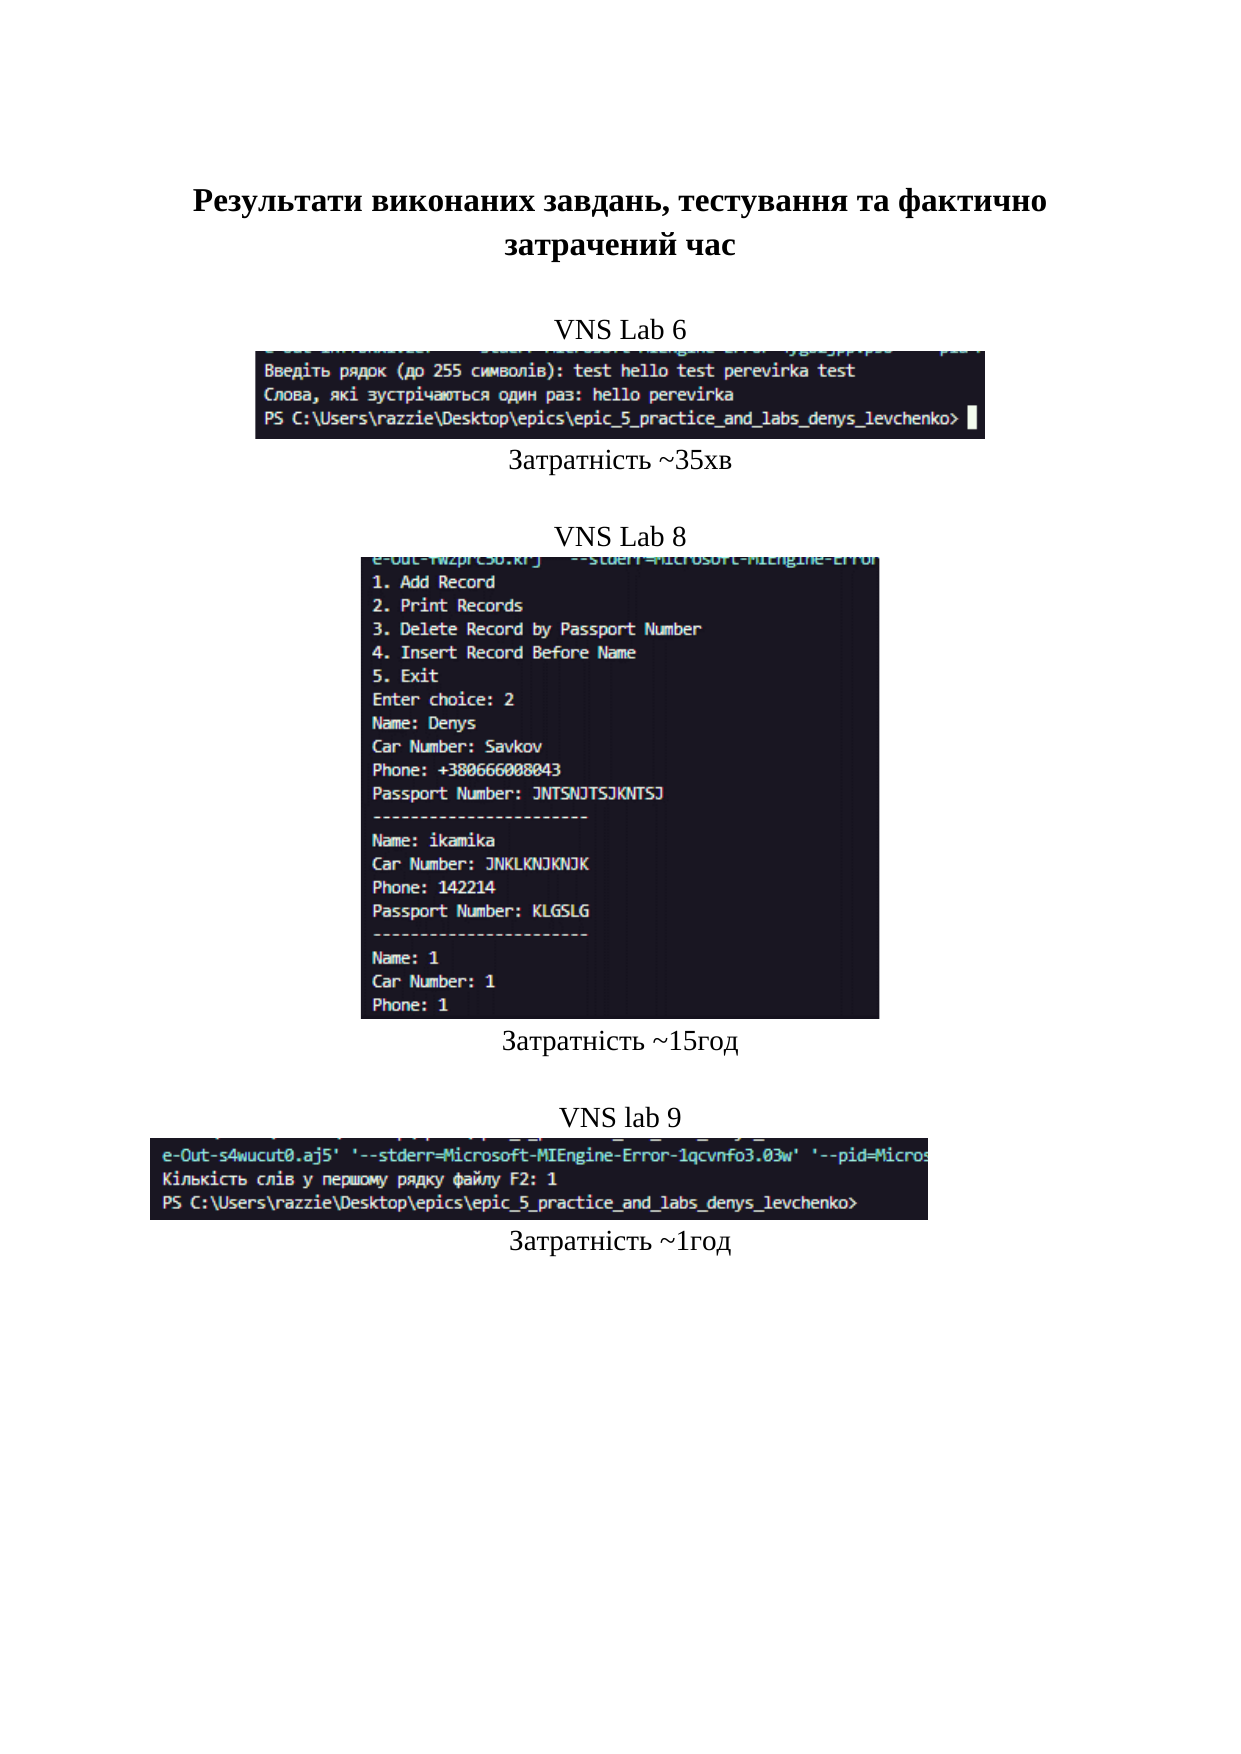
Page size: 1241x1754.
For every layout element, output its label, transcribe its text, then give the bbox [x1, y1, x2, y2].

text VNS lab 9 [150, 1100, 1090, 1133]
text VNS Lab 6 [150, 312, 1090, 346]
text VNS Lab 8 [150, 519, 1090, 553]
picture [360, 557, 880, 1019]
picture [255, 351, 985, 439]
picture [150, 1138, 928, 1220]
text Затратність ~1год [150, 1223, 1090, 1257]
text Результати виконаних завдань, тестування та фактично затрачений час [150, 180, 1090, 263]
text Затратність ~35хв [150, 442, 1090, 476]
text Затратність ~15год [150, 1023, 1090, 1056]
